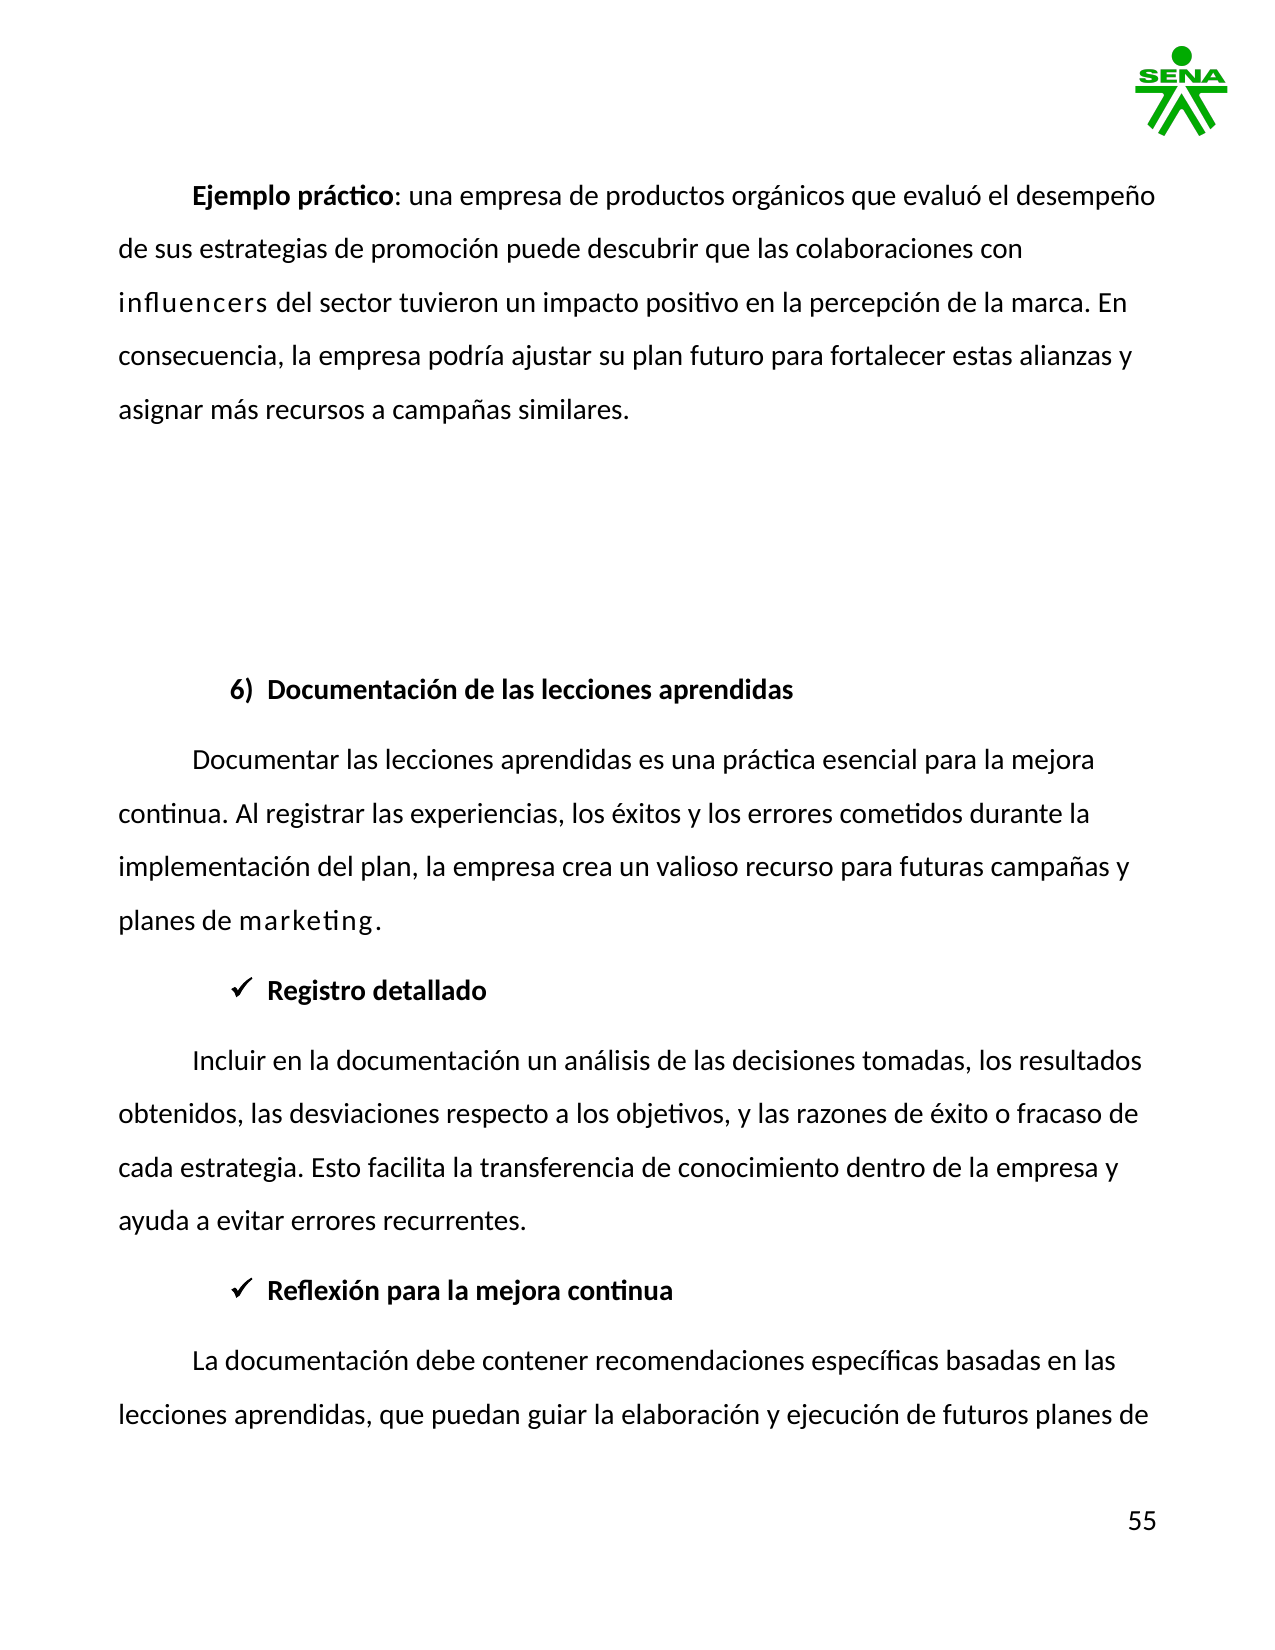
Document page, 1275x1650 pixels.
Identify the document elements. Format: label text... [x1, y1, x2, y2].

text Incluir en la documentación un análisis de las decisiones tomadas, los resultados obtenidos, las desviaciones respecto a los objetivos, y las razones de éxito o fracaso de cada estrategia. Esto facilita la transferencia de conocimiento dentro de la empresa y ayuda a evitar errores recurrentes. [118, 1042, 1157, 1238]
text Ejemplo práctico: una empresa de productos orgánicos que evaluó el desempeño de sus estrategias de promoción puede descubrir que las colaboraciones con influencers del sector tuvieron un impacto positivo en la percepción de la marca. En consecuencia, la empresa podría ajustar su plan futuro para fortalecer estas alianzas y asignar más recursos a campañas similares. [118, 177, 1157, 427]
picture [1135, 46, 1228, 136]
list Documentación de las lecciones aprendidas [229, 671, 1157, 707]
list Reflexión para la mejora continua [229, 1272, 1157, 1308]
list Registro detallado [229, 972, 1157, 1007]
text Documentar las lecciones aprendidas es una práctica esencial para la mejora continua. Al registrar las experiencias, los éxitos y los errores cometidos durante la implementación del plan, la empresa crea un valioso recurso para futuras campañas y planes de marketing. [118, 741, 1157, 937]
